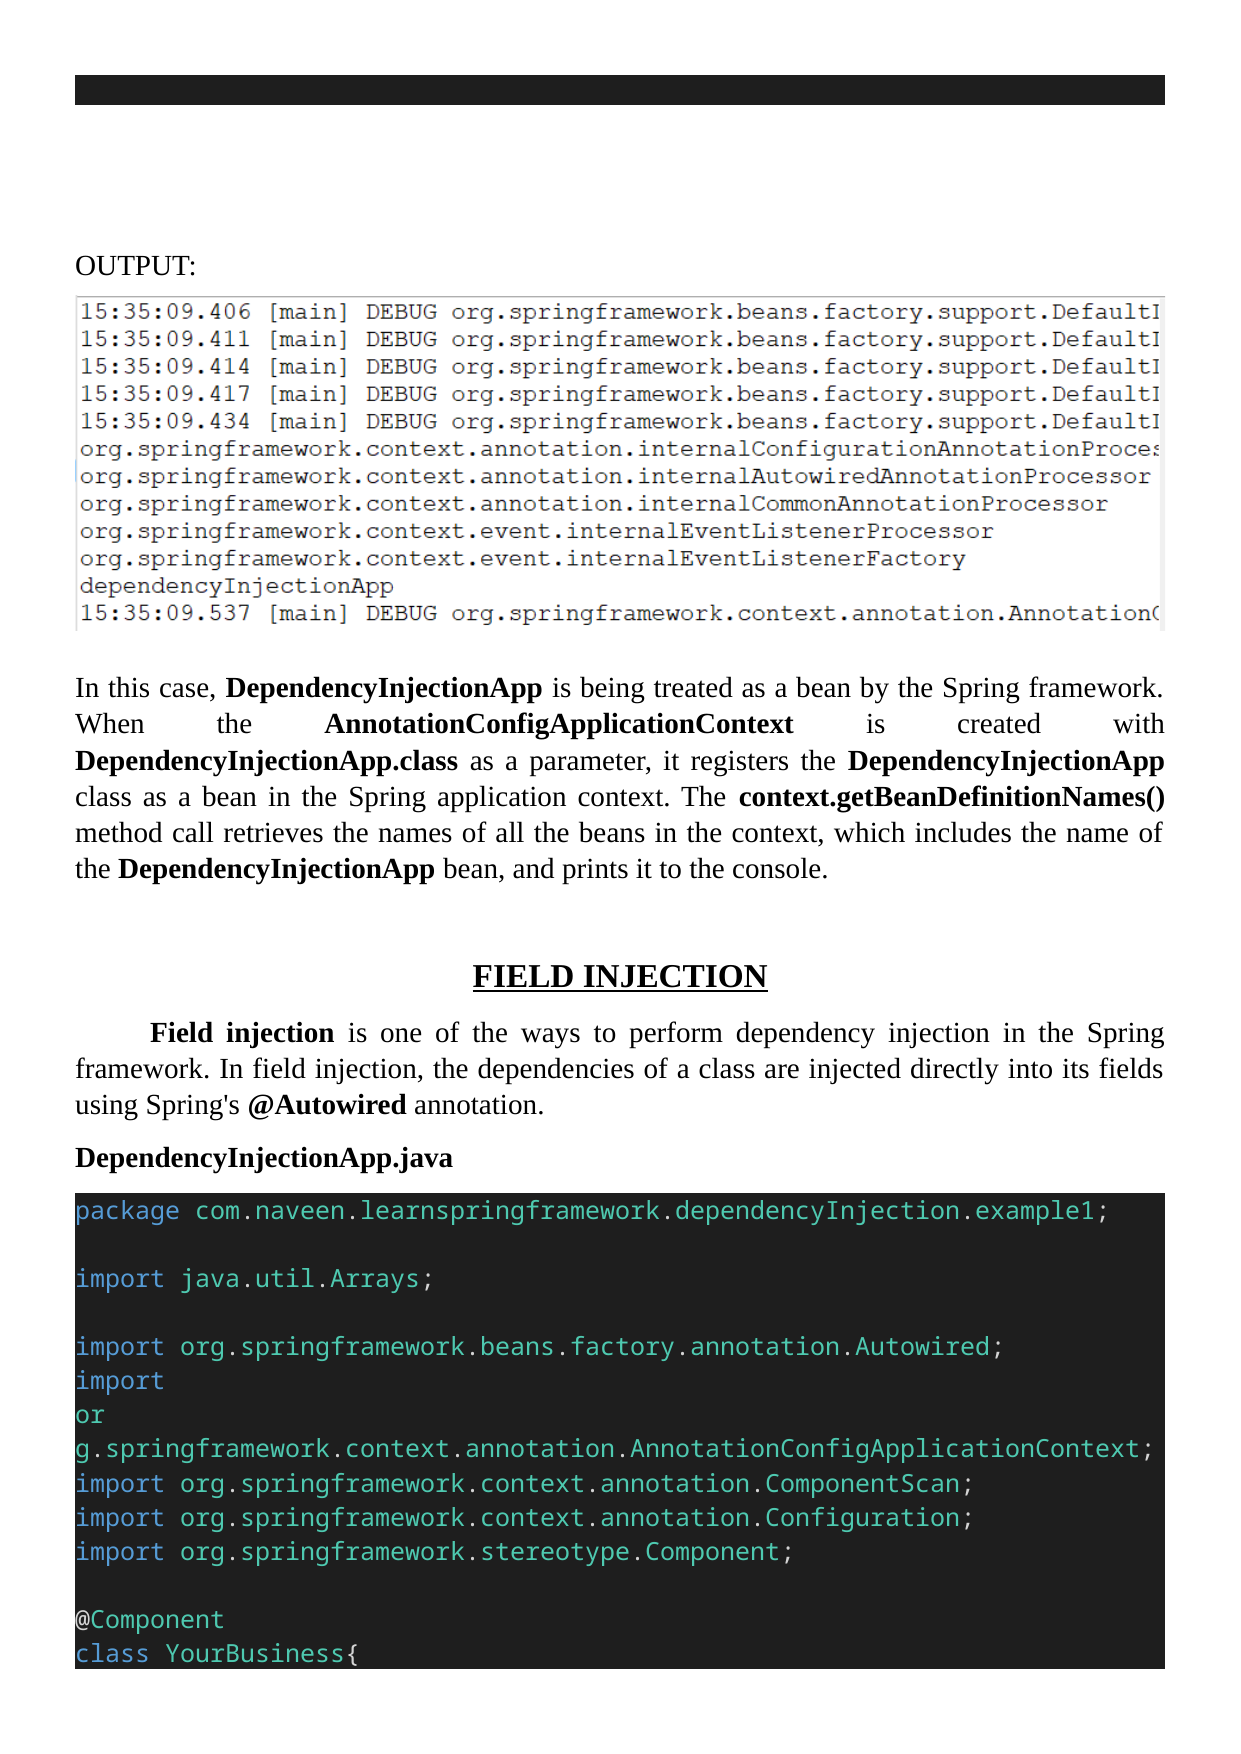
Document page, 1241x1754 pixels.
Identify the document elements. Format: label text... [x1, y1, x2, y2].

text DependencyInjectionApp.java [75, 1140, 1165, 1173]
text import org.springframework.stereotype.Component; [75, 1533, 1165, 1567]
text package com.naveen.learnspringframework.dependencyInjection.example1; [75, 1193, 1165, 1227]
text OUTPUT: [75, 248, 1165, 281]
text import org.springframework.beans.factory.annotation.Autowired; [75, 1329, 1165, 1363]
text import org.springframework.context.annotation.Configuration; [75, 1499, 1165, 1533]
text import java.util.Arrays; [75, 1261, 1165, 1295]
picture [75, 295, 1166, 631]
text class YourBusiness{ [75, 1636, 1165, 1669]
text @Component [75, 1601, 1165, 1636]
text Field injection is one of the ways to perform dependency injection in the Spring framework. In field injection, the dependencies of a class are injected directly into its fields using Spring's @Autowired annotation. [75, 1015, 1165, 1121]
text import org.springframework.context.annotation.ComponentScan; [75, 1465, 1165, 1499]
text import org.springframework.context.annotation.AnnotationConfigApplicationContext; [75, 1363, 1165, 1465]
text FIELD INJECTION [75, 957, 1165, 995]
text In this case, DependencyInjectionApp is being treated as a bean by the Spring framework. When the AnnotationConfigApplicationContext is created with DependencyInjectionApp.class as a parameter, it registers the DependencyInjectionApp class as a bean in the Spring application context. The context.getBeanDefinitionNames() method call retrieves the names of all the beans in the context, which includes the name of the DependencyInjectionApp bean, and prints it to the console. [75, 670, 1165, 885]
